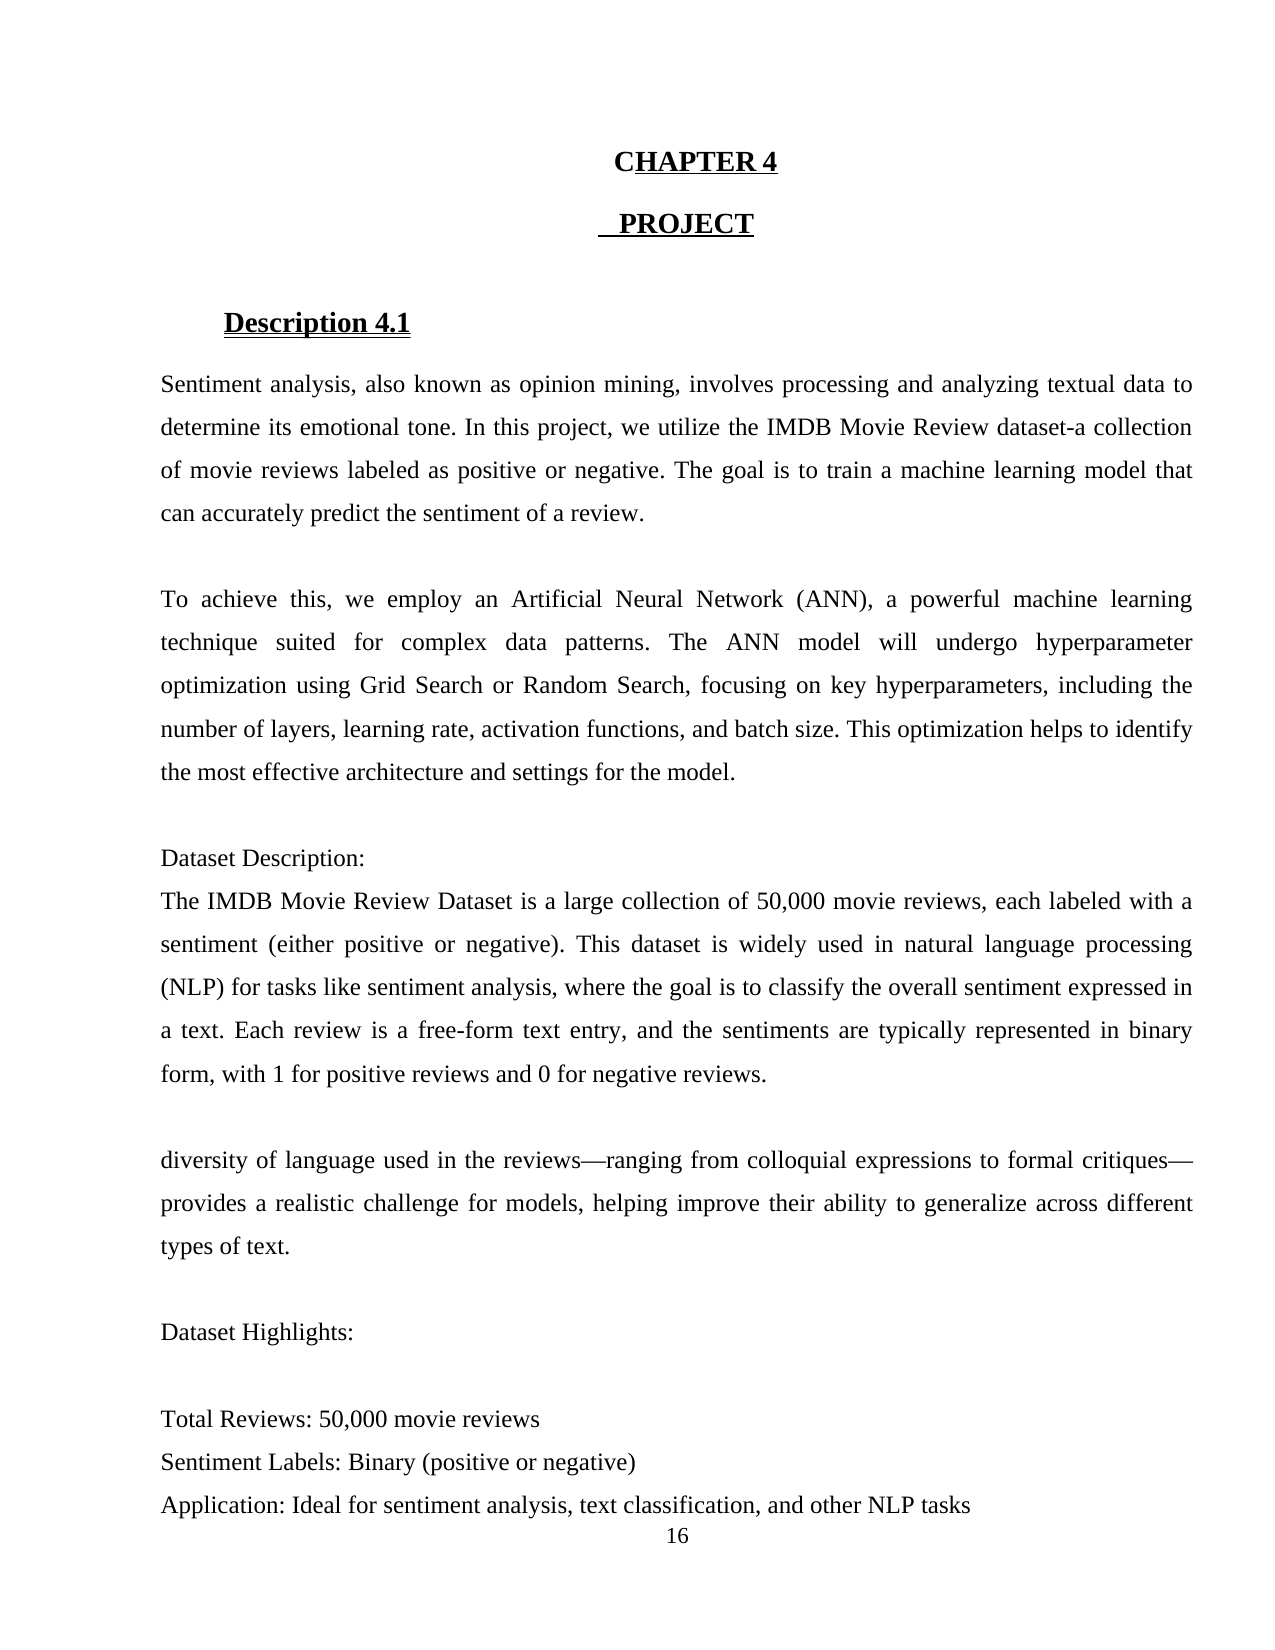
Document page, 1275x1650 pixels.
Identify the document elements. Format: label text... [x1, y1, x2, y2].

text Dataset Highlights: [160, 1317, 1194, 1346]
text Sentiment Labels: Binary (positive or negative) [160, 1447, 1194, 1476]
subtitle Description 4.1 [223, 305, 1194, 338]
text diversity of language used in the reviews—ranging from colloquial expressions to formal critiques—provides a realistic challenge for models, helping improve their ability to generalize across different types of text. [160, 1145, 1194, 1260]
text Sentiment analysis, also known as opinion mining, involves processing and analyzing textual data to determine its emotional tone. In this project, we utilize the IMDB Movie Review dataset-a collection of movie reviews labeled as positive or negative. The goal is to train a machine learning model that can accurately predict the sentiment of a review. [160, 369, 1194, 527]
text Total Reviews: 50,000 movie reviews [160, 1404, 1194, 1432]
text The IMDB Movie Review Dataset is a large collection of 50,000 movie reviews, each labeled with a sentiment (either positive or negative). This dataset is widely used in natural language processing (NLP) for tasks like sentiment analysis, where the goal is to classify the overall sentiment expressed in a text. Each review is a free-form text entry, and the sentiments are typically represented in binary form, with 1 for positive reviews and 0 for negative reviews. [160, 886, 1194, 1087]
text CHAPTER 4 [198, 144, 1194, 177]
text PROJECT [160, 206, 1191, 240]
text Application: Ideal for sentiment analysis, text classification, and other NLP tasks [160, 1490, 1194, 1519]
text Dataset Description: [160, 843, 1194, 872]
text To achieve this, we employ an Artificial Neural Network (ANN), a powerful machine learning technique suited for complex data patterns. The ANN model will undergo hyperparameter optimization using Grid Search or Random Search, focusing on key hyperparameters, including the number of layers, learning rate, activation functions, and batch size. This optimization helps to identify the most effective architecture and settings for the model. [160, 584, 1194, 786]
